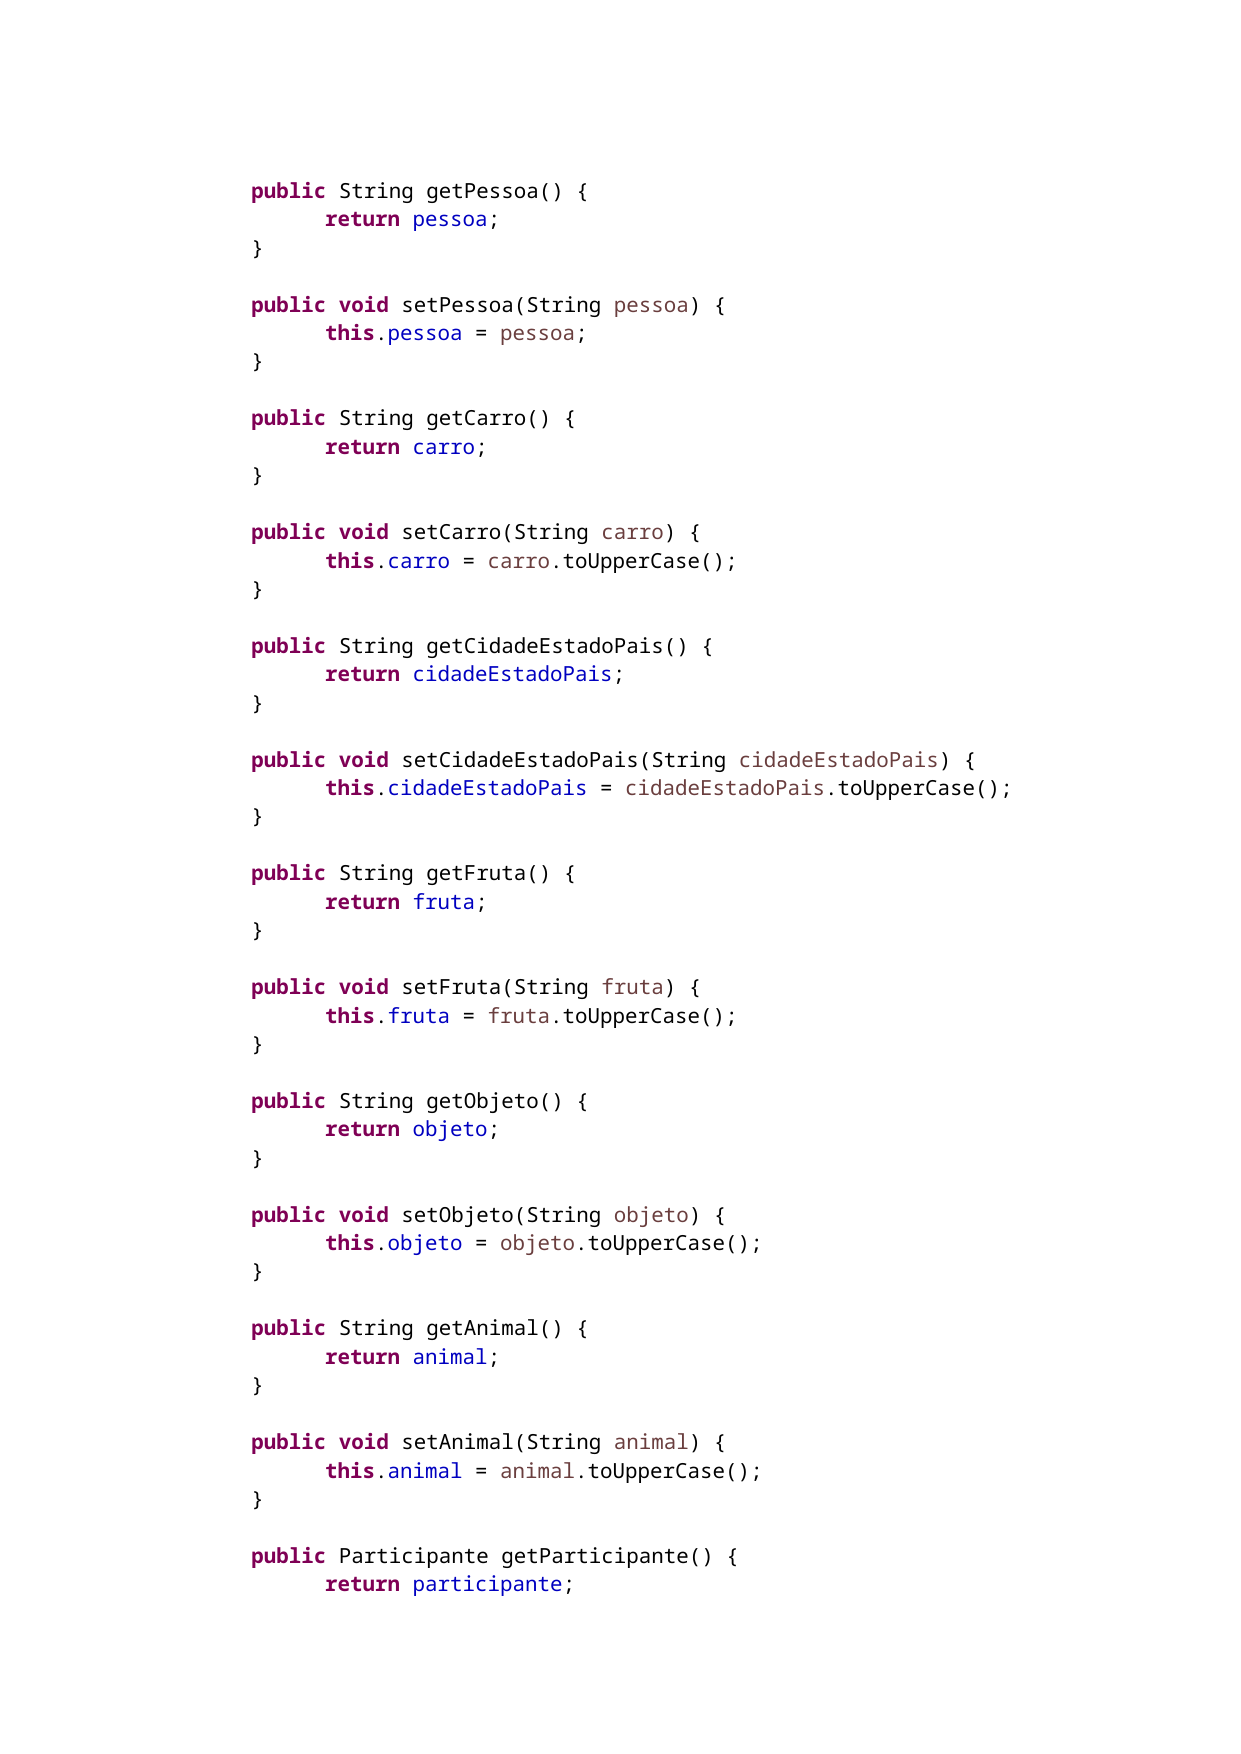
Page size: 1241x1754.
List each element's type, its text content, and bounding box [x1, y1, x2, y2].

text } [177, 1257, 1063, 1285]
text } [177, 1370, 1063, 1399]
text return animal; [177, 1342, 1063, 1370]
text return cidadeEstadoPais; [177, 659, 1063, 688]
text return objeto; [177, 1114, 1063, 1143]
text public String getObjeto() { [177, 1086, 1063, 1114]
text } [177, 688, 1063, 716]
text } [177, 802, 1063, 830]
text this.objeto = objeto.toUpperCase(); [177, 1228, 1063, 1257]
text public void setFruta(String fruta) { [177, 972, 1063, 1001]
text public String getCidadeEstadoPais() { [177, 631, 1063, 659]
text public void setAnimal(String animal) { [177, 1427, 1063, 1456]
text return participante; [177, 1569, 1063, 1598]
text } [177, 915, 1063, 944]
text } [177, 1029, 1063, 1058]
text } [177, 1143, 1063, 1171]
text public String getAnimal() { [177, 1313, 1063, 1342]
text } [177, 574, 1063, 603]
text public String getPessoa() { [177, 176, 1063, 204]
text } [177, 233, 1063, 261]
text public void setPessoa(String pessoa) { [177, 290, 1063, 318]
text public String getCarro() { [177, 403, 1063, 432]
text return carro; [177, 432, 1063, 460]
text return fruta; [177, 887, 1063, 915]
text public void setCarro(String carro) { [177, 517, 1063, 546]
text this.pessoa = pessoa; [177, 318, 1063, 347]
text this.animal = animal.toUpperCase(); [177, 1456, 1063, 1484]
text this.carro = carro.toUpperCase(); [177, 546, 1063, 574]
text } [177, 347, 1063, 375]
text this.cidadeEstadoPais = cidadeEstadoPais.toUpperCase(); [177, 773, 1063, 802]
text public String getFruta() { [177, 858, 1063, 887]
text return pessoa; [177, 204, 1063, 233]
text } [177, 460, 1063, 489]
text public void setObjeto(String objeto) { [177, 1200, 1063, 1228]
text this.fruta = fruta.toUpperCase(); [177, 1001, 1063, 1029]
text public void setCidadeEstadoPais(String cidadeEstadoPais) { [177, 745, 1063, 773]
text public Participante getParticipante() { [177, 1541, 1063, 1569]
text } [177, 1484, 1063, 1513]
